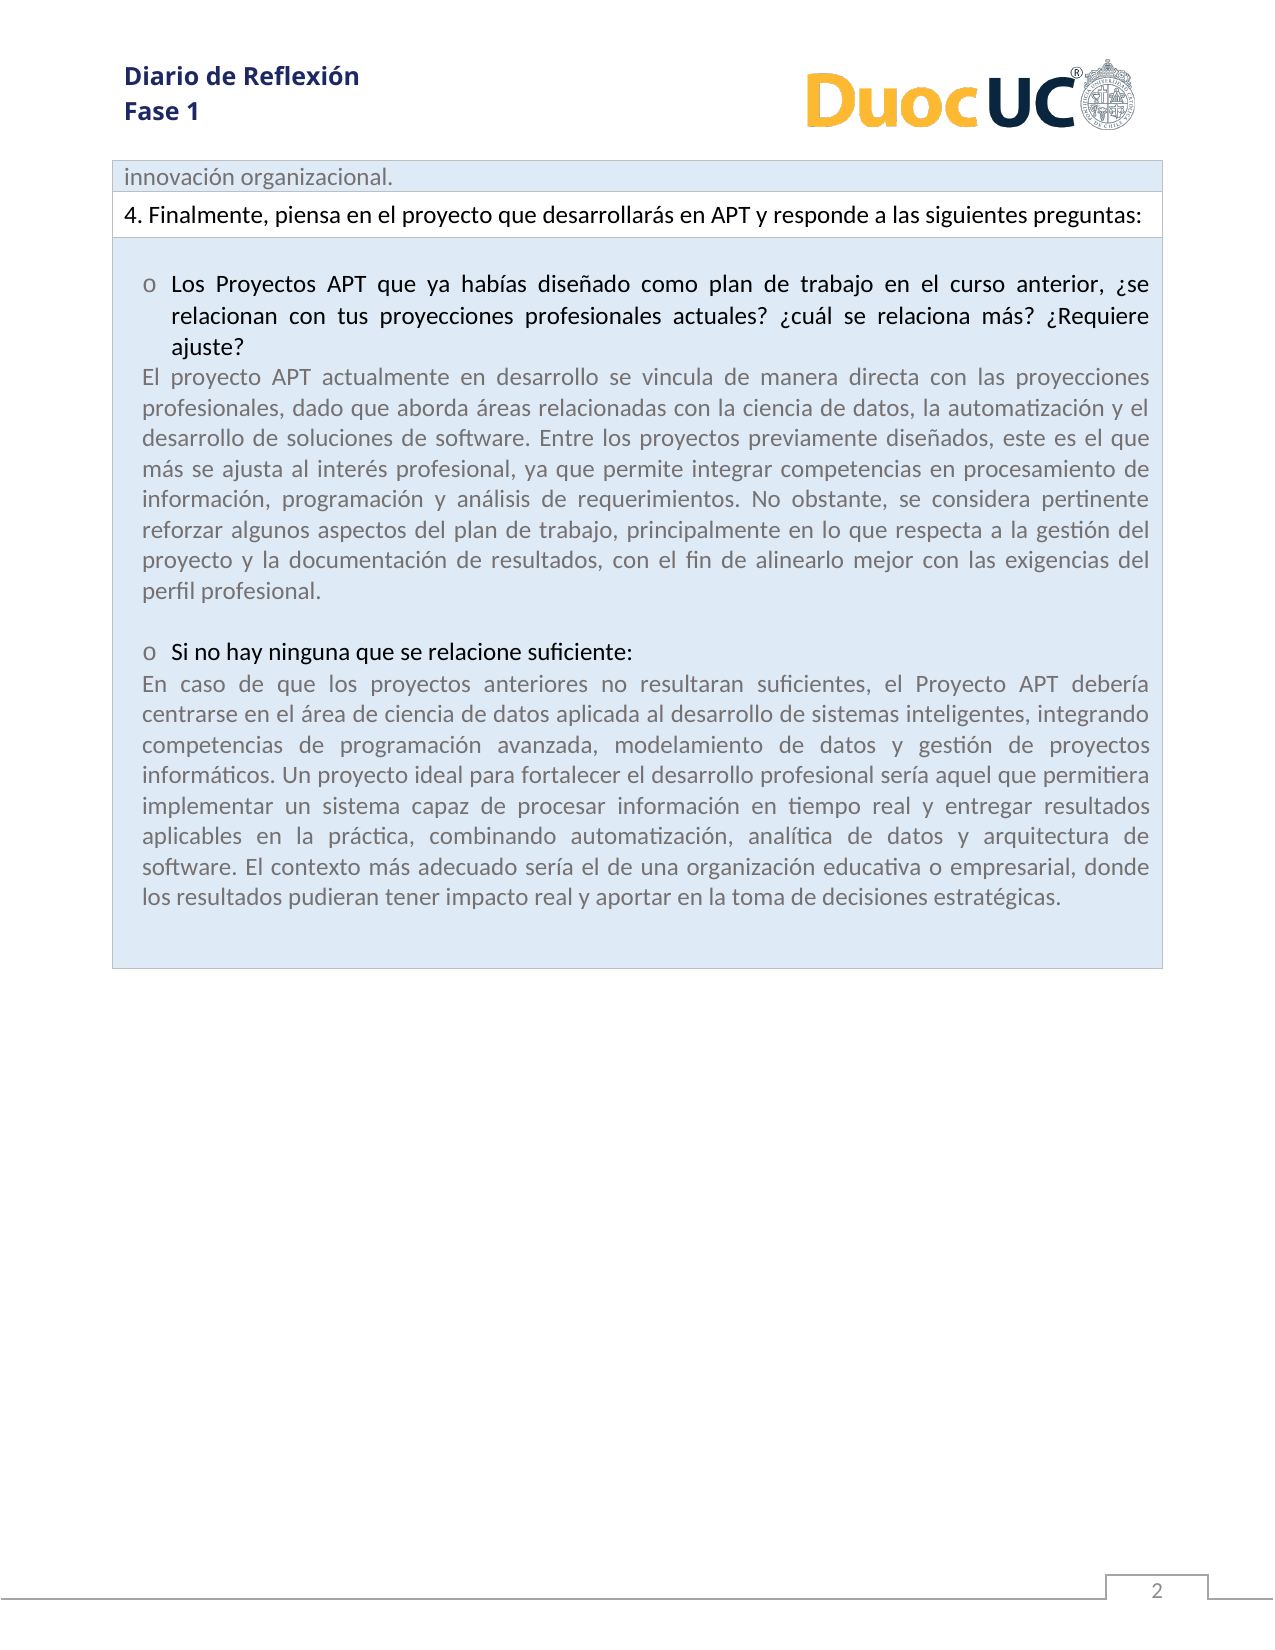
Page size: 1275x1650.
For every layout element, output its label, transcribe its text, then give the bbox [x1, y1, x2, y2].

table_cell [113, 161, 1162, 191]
picture [807, 59, 1135, 130]
table_cell Los Proyectos APT que ya habías diseñado como plan de trabajo en el curso anterior, ¿se relacionan con tus proyecciones profesionales actuales? ¿cuál se relaciona más? ¿Requiere ajuste? El proyecto APT actualmente en desarrollo se vincula de manera directa con las proyecciones profesionales, dado que aborda áreas relacionadas con la ciencia de datos, la automatización y el desarrollo de soluciones de software. Entre los proyectos previamente diseñados, este es el que más se ajusta al interés profesional, ya que permite integrar competencias en procesamiento de información, programación y análisis de requerimientos. No obstante, se considera pertinente reforzar algunos aspectos del plan de trabajo, principalmente en lo que respecta a la gestión del proyecto y la documentación de resultados, con el fin de alinearlo mejor con las exigencias del perfil profesional. Si no hay ninguna que se relacione suficiente: En caso de que los proyectos anteriores no resultaran suficientes, el Proyecto APT debería centrarse en el área de ciencia de datos aplicada al desarrollo de sistemas inteligentes, integrando competencias de programación avanzada, modelamiento de datos y gestión de proyectos informáticos. Un proyecto ideal para fortalecer el desarrollo profesional sería aquel que permitiera implementar un sistema capaz de procesar información en tiempo real y entregar resultados aplicables en la práctica, combinando automatización, analítica de datos y arquitectura de software. El contexto más adecuado sería el de una organización educativa o empresarial, donde los resultados pudieran tener impacto real y aportar en la toma de decisiones estratégicas. [113, 238, 1162, 968]
table_cell 4. Finalmente, piensa en el proyecto que desarrollarás en APT y responde a las siguientes preguntas: [113, 192, 1162, 237]
